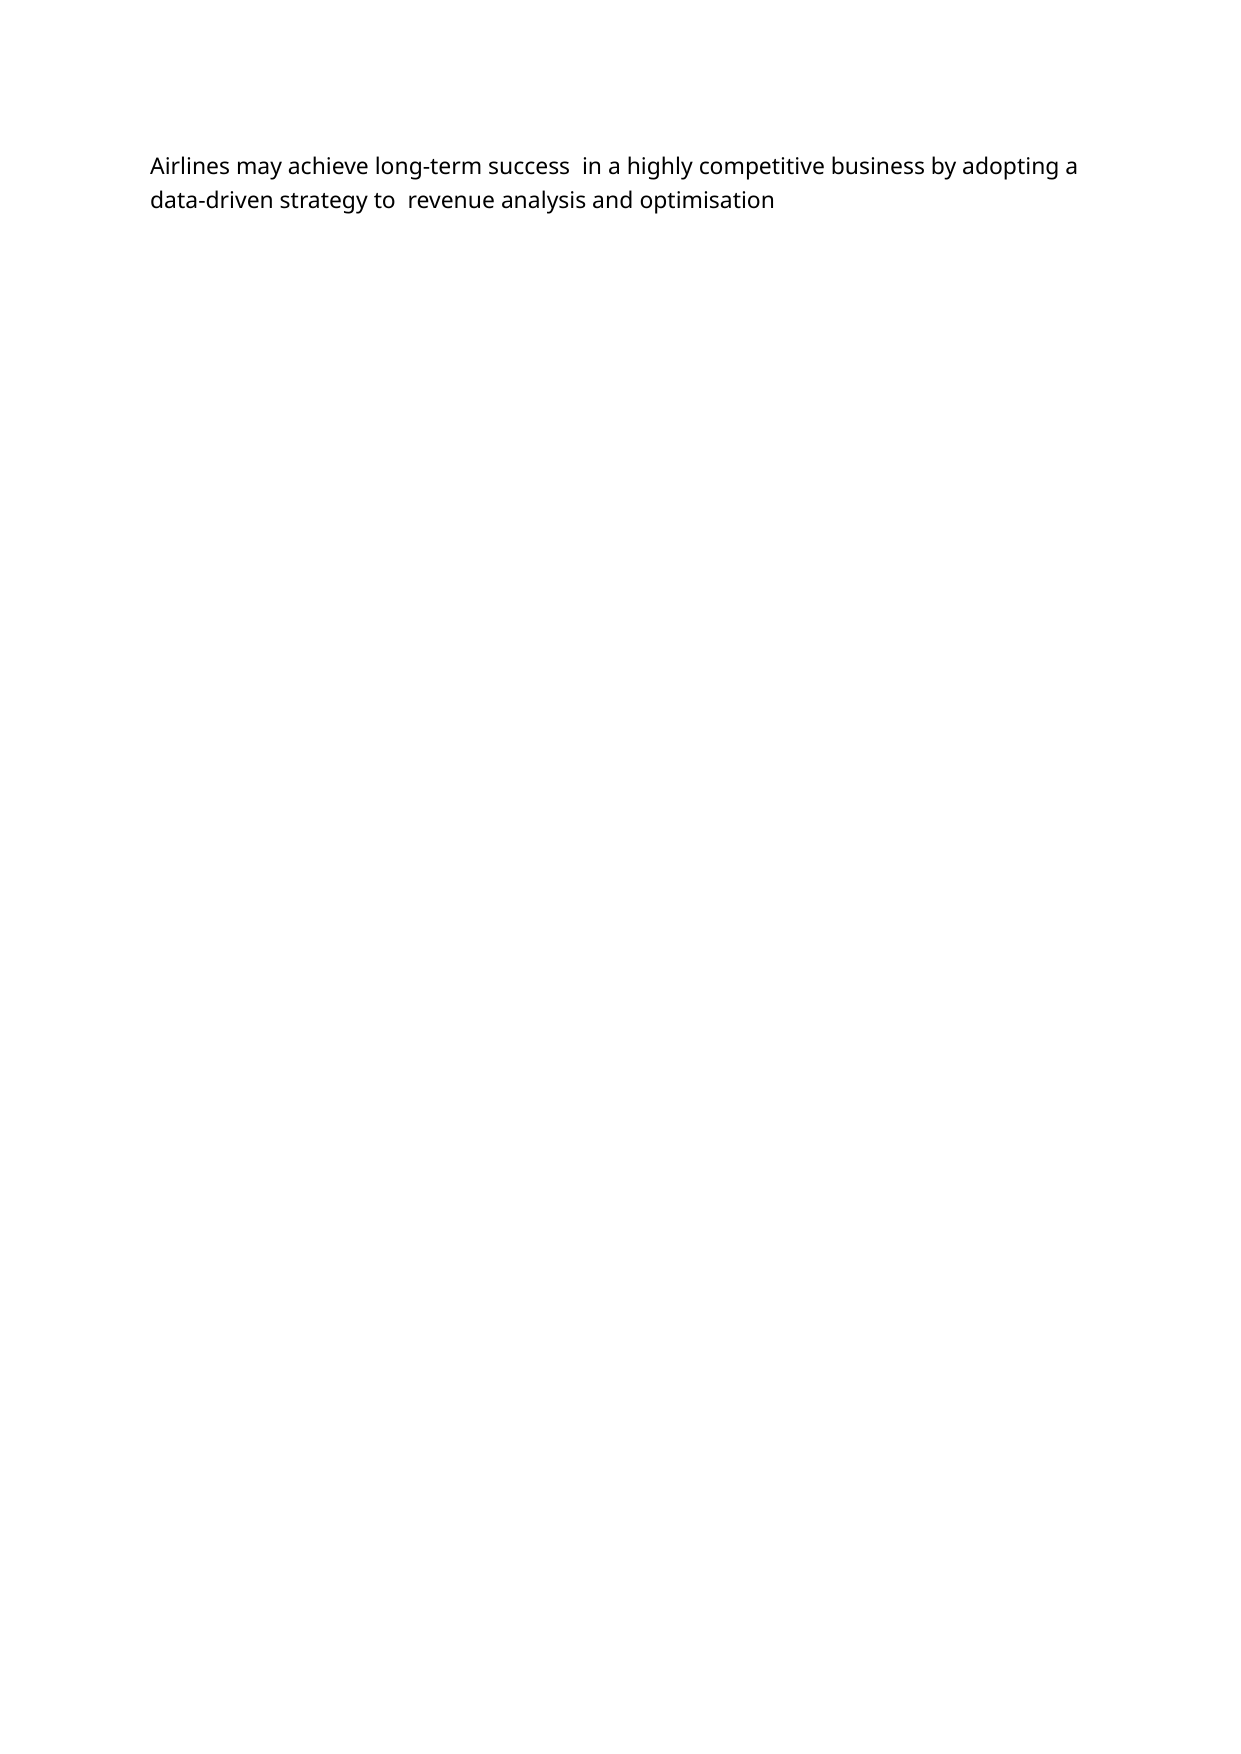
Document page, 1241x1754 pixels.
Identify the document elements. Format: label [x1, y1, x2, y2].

text [150, 150, 1090, 215]
